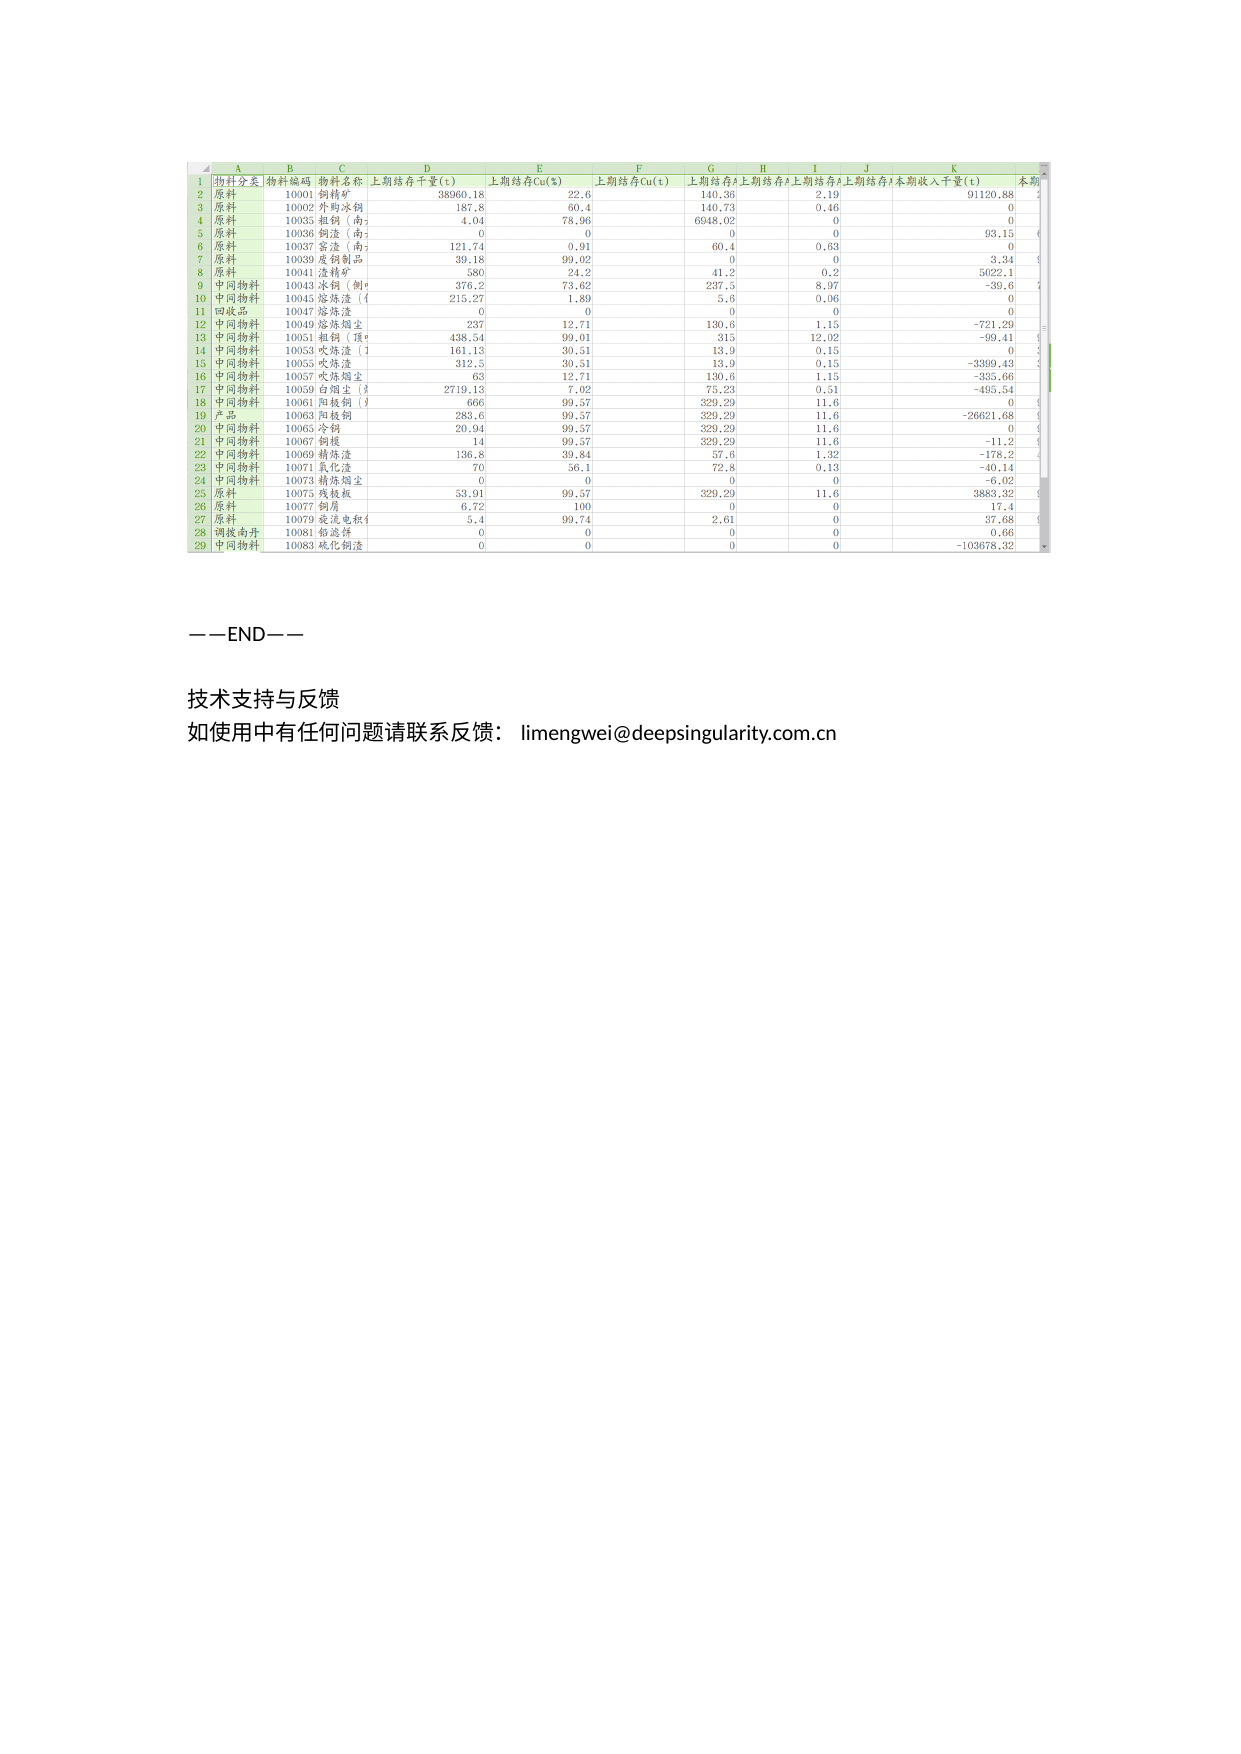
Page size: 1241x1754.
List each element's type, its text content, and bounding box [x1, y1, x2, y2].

picture [187, 162, 1051, 553]
list 如使用中有任何问题请联系反馈： limengwei@deepsingularity.com.cn [187, 714, 1053, 747]
list 技术支持与反馈 [187, 682, 1053, 714]
list ——END—— [187, 617, 1053, 649]
